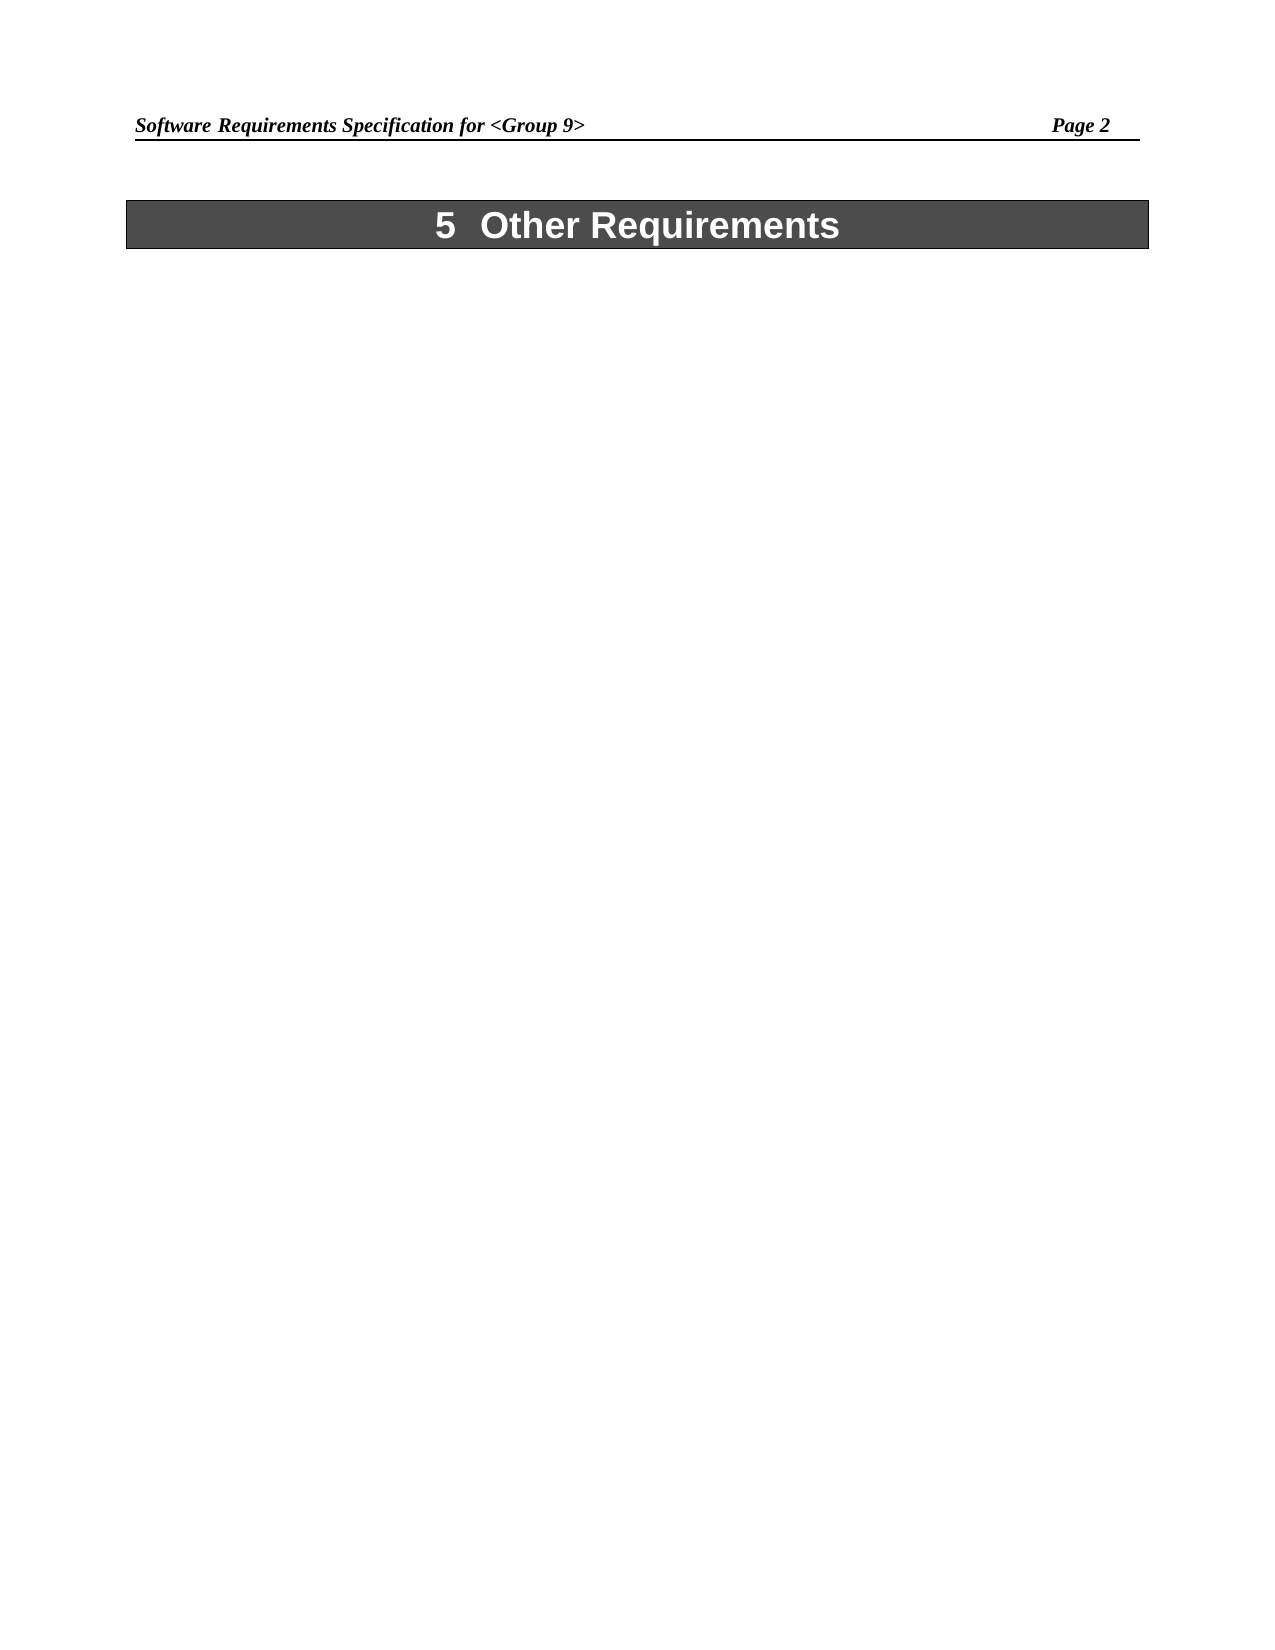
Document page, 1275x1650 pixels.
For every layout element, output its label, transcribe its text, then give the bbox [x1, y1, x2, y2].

subtitle Other Requirements [127, 201, 1148, 248]
